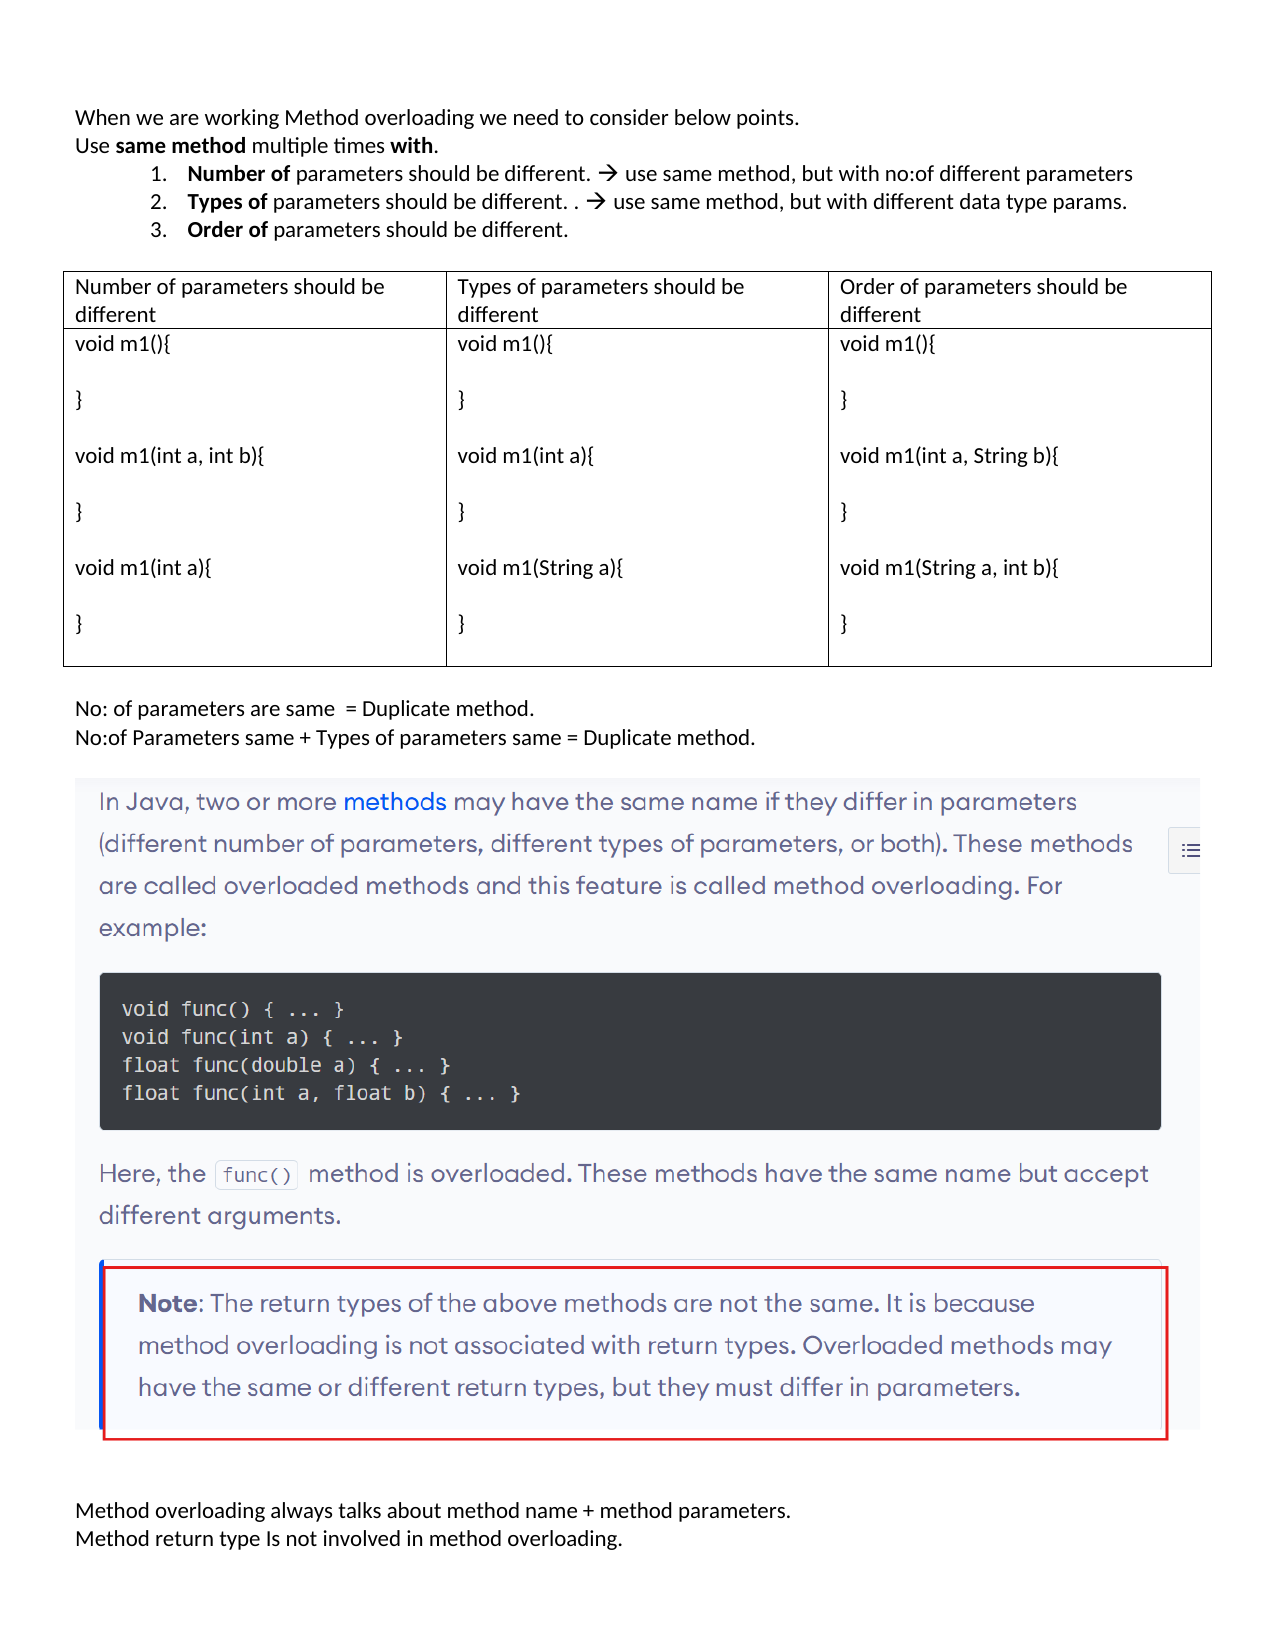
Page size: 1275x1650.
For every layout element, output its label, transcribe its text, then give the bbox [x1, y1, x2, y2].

table_cell void m1(){ } void m1(int a, String b){ } void m1(String a, int b){ } [829, 329, 1211, 666]
text No: of parameters are same = Duplicate method. [75, 694, 1200, 723]
text No:of Parameters same + Types of parameters same = Duplicate method. [75, 723, 1200, 751]
text Method overloading always talks about method name + method parameters. [75, 1496, 1200, 1524]
table_header Number of parameters should be different [64, 272, 446, 328]
picture [75, 778, 1200, 1441]
list Order of parameters should be different. [150, 215, 1200, 243]
text Method return type Is not involved in method overloading. [75, 1524, 1200, 1552]
table_cell void m1(){ } void m1(int a){ } void m1(String a){ } [447, 329, 828, 666]
text Use same method multiple times with. [75, 131, 1200, 159]
table_header Order of parameters should be different [829, 272, 1211, 328]
text When we are working Method overloading we need to consider below points. [75, 103, 1200, 131]
table_header Types of parameters should be different [447, 272, 828, 328]
list Number of parameters should be different. use same method, but with no:of different parameters [150, 159, 1200, 187]
list Types of parameters should be different. . use same method, but with different data type params. [150, 187, 1200, 215]
table_cell void m1(){ } void m1(int a, int b){ } void m1(int a){ } [64, 329, 446, 666]
